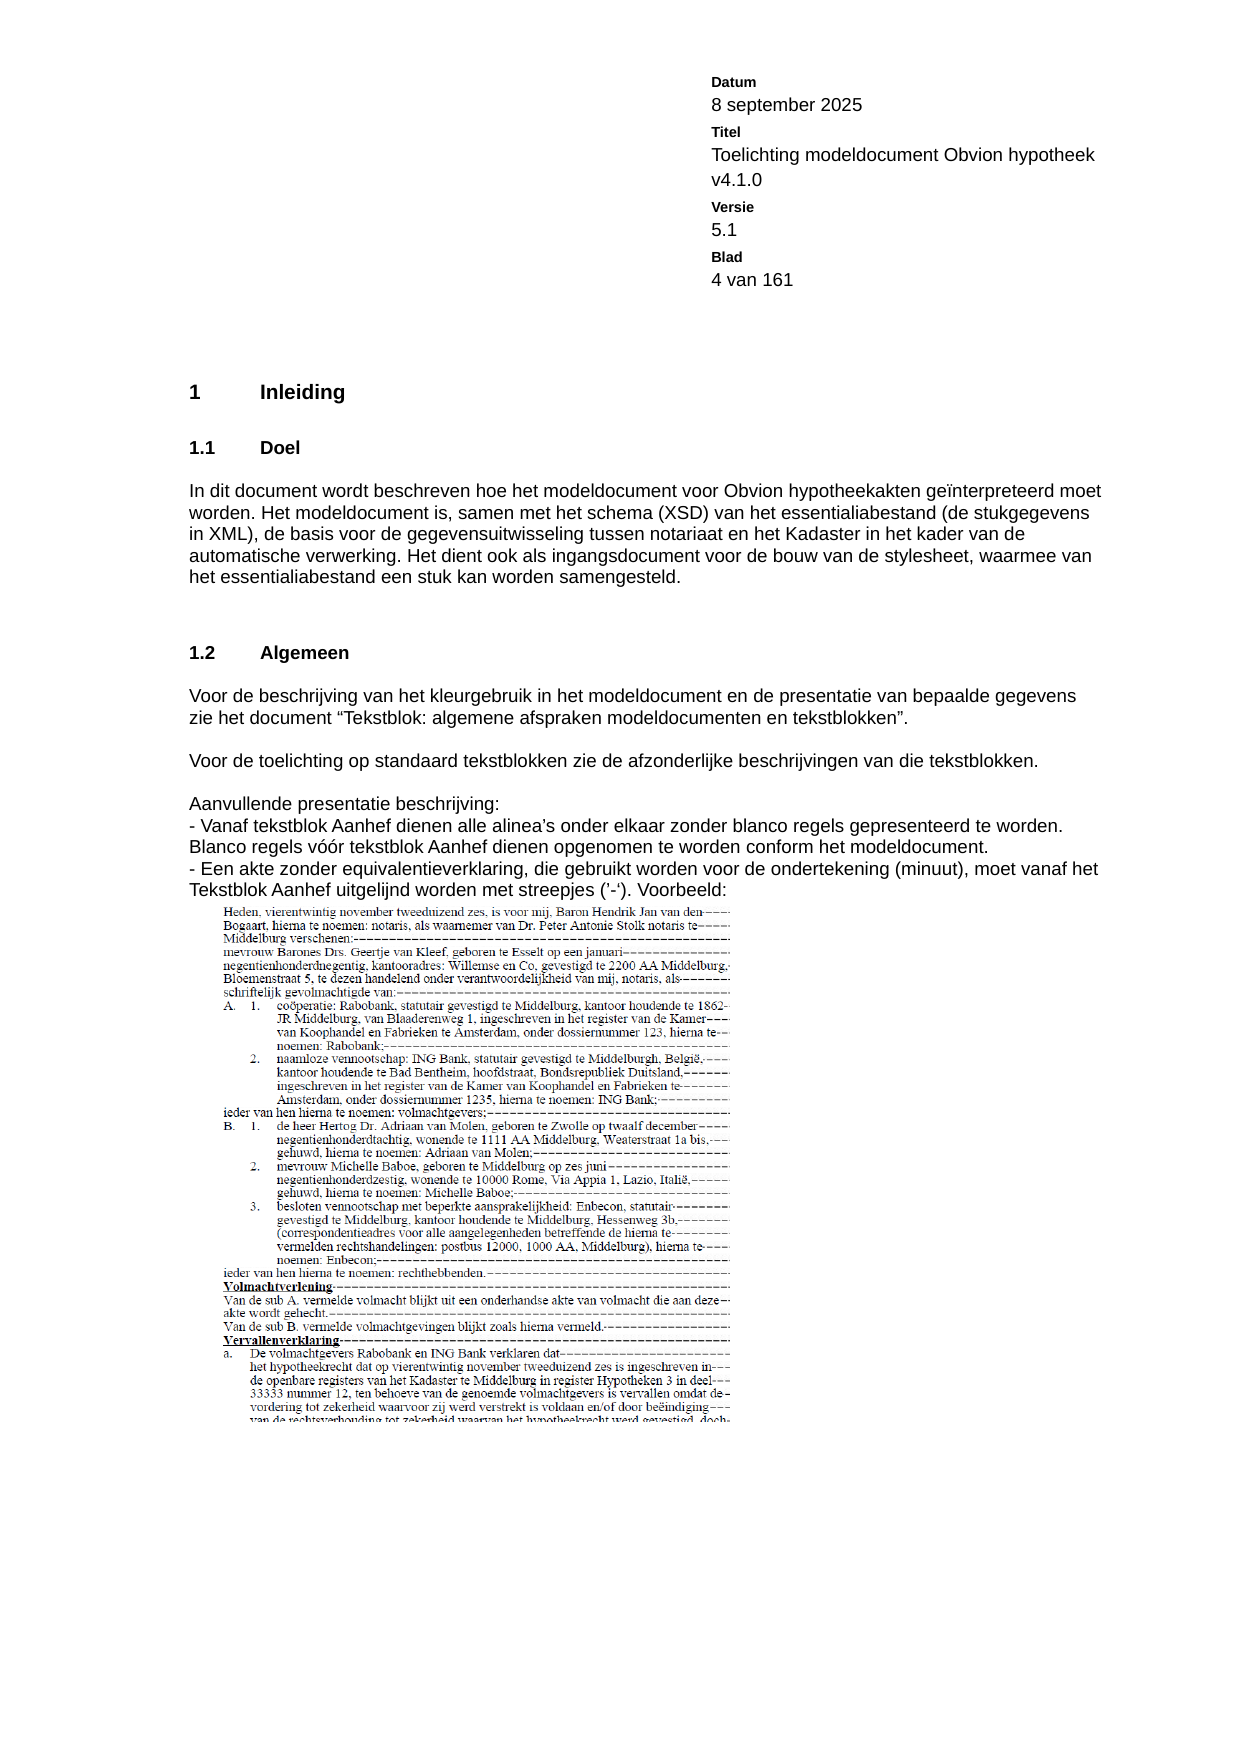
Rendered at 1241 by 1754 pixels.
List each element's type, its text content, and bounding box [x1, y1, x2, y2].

text - Vanaf tekstblok Aanhef dienen alle alinea’s onder elkaar zonder blanco regels gepresenteerd te worden. Blanco regels vóór tekstblok Aanhef dienen opgenomen te worden conform het modeldocument. [189, 814, 1104, 858]
text Voor de beschrijving van het kleurgebruik in het modeldocument en de presentatie van bepaalde gegevens zie het document “Tekstblok: algemene afspraken modeldocumenten en tekstblokken”. [189, 685, 1104, 728]
text Aanvullende presentatie beschrijving: [189, 793, 1104, 814]
text In dit document wordt beschreven hoe het modeldocument voor Obvion hypotheekakten geïnterpreteerd moet worden. Het modeldocument is, samen met het schema (XSD) van het essentialiabestand (de stukgegevens in XML), de basis voor de gegevensuitwisseling tussen notariaat en het Kadaster in het kader van de automatische verwerking. Het dient ook als ingangsdocument voor de bouw van de stylesheet, waarmee van het essentialiabestand een stuk kan worden samengesteld. [189, 480, 1104, 588]
subtitle Algemeen [189, 634, 1104, 664]
subtitle Doel [189, 429, 1104, 458]
text Voor de toelichting op standaard tekstblokken zie de afzonderlijke beschrijvingen van die tekstblokken. [189, 750, 1104, 771]
text - Een akte zonder equivalentieverklaring, die gebruikt worden voor de ondertekening (minuut), moet vanaf het Tekstblok Aanhef uitgelijnd worden met streepjes (’-‘). Voorbeeld: [189, 858, 1104, 1426]
subtitle Inleiding [189, 379, 1104, 404]
